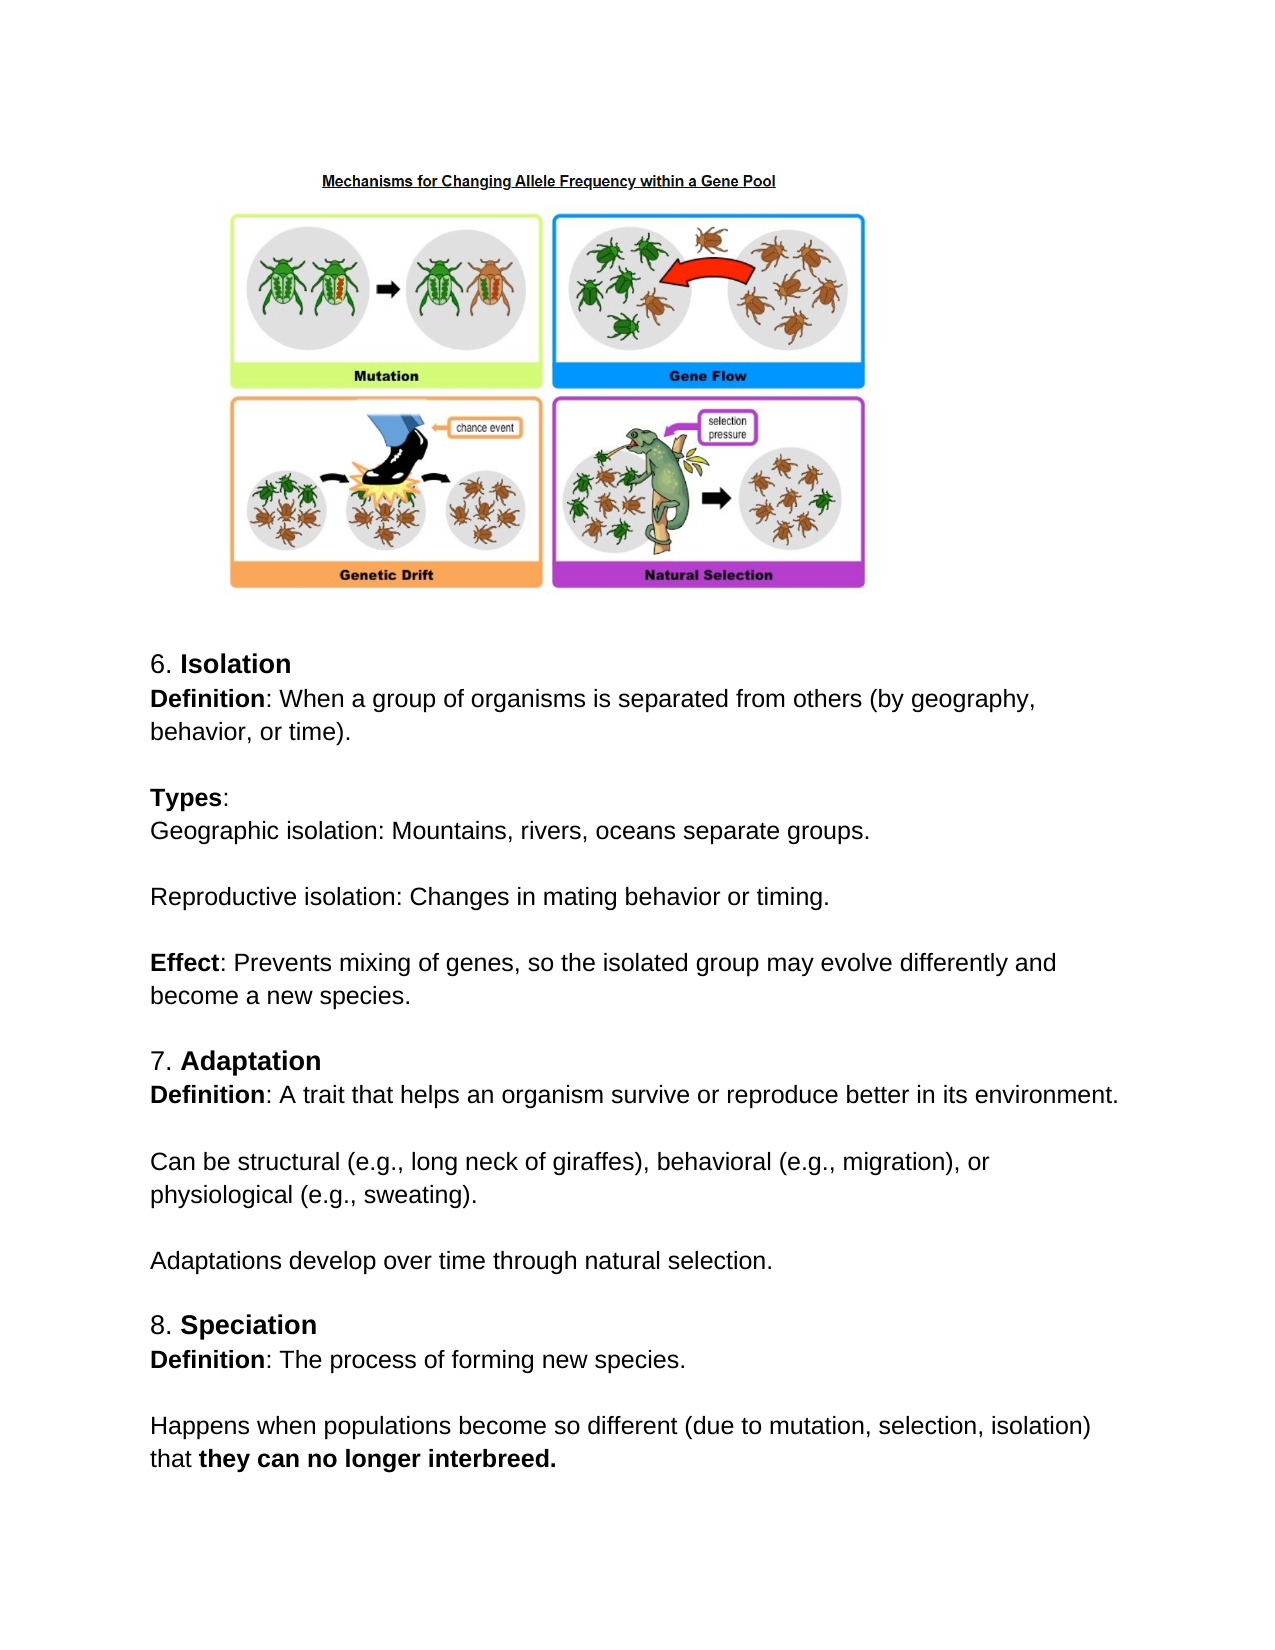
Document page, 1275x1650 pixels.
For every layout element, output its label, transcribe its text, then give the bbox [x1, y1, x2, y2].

text Definition: A trait that helps an organism survive or reproduce better in its environment. [150, 1081, 1125, 1109]
text Geographic isolation: Mountains, rivers, oceans separate groups. [150, 816, 1125, 845]
picture [150, 150, 947, 615]
text Adaptations develop over time through natural selection. [150, 1246, 1125, 1274]
text 6. Isolation [150, 648, 1125, 679]
text Definition: When a group of organisms is separated from others (by geography, behavior, or time). [150, 684, 1125, 746]
text Types: [150, 783, 1125, 812]
text 8. Speciation [150, 1309, 1125, 1340]
text Definition: The process of forming new species. [150, 1345, 1125, 1373]
text Reproductive isolation: Changes in mating behavior or timing. [150, 882, 1125, 911]
text Happens when populations become so different (due to mutation, selection, isolation) that they can no longer interbreed. [150, 1411, 1125, 1473]
text 7. Adaptation [150, 1044, 1125, 1076]
text Can be structural (e.g., long neck of giraffes), behavioral (e.g., migration), or physiological (e.g., sweating). [150, 1147, 1125, 1208]
text Effect: Prevents mixing of genes, so the isolated group may evolve differently and become a new species. [150, 948, 1125, 1010]
